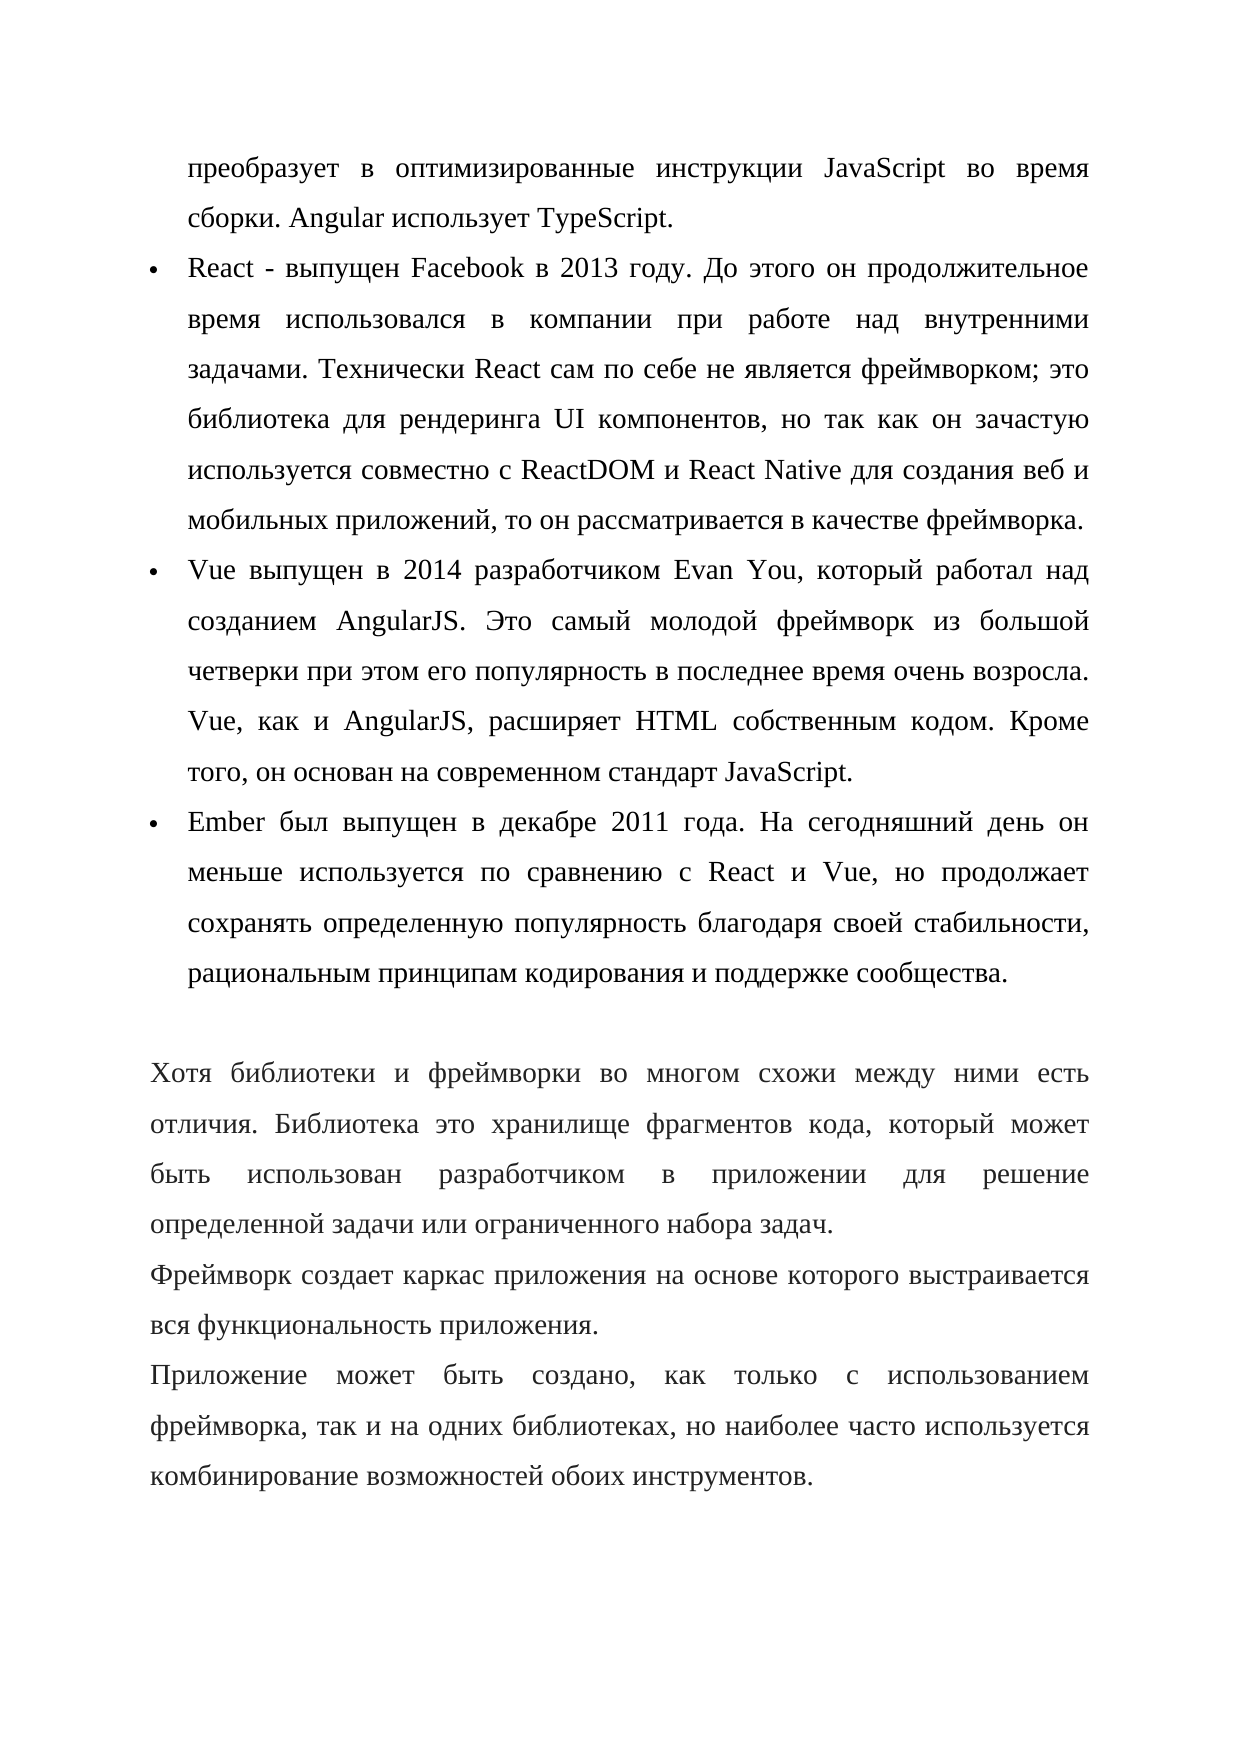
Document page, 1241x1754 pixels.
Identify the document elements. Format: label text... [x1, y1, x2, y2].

list React - выпущен Facebook в 2013 году. До этого он продолжительное время использовался в компании при работе над внутренними задачами. Технически React сам по себе не является фреймворком; это библиотека для рендеринга UI компонентов, но так как он зачастую используется совместно с ReactDOM и React Native для создания веб и мобильных приложений, то он рассматривается в качестве фреймворка. [150, 251, 1090, 536]
list Vue выпущен в 2014 разработчиком Evan You, который работал над созданием AngularJS. Это самый молодой фреймворк из большой четверки при этом его популярность в последнее время очень возросла. Vue, как и AngularJS, расширяет HTML собственным кодом. Кроме того, он основан на современном стандарт JavaScript. [150, 552, 1090, 787]
text Хотя библиотеки и фреймворки во многом схожи между ними есть отличия. Библиотека это хранилище фрагментов кода, который может быть использован разработчиком в приложении для решение определенной задачи или ограниченного набора задач. [150, 1056, 1090, 1240]
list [150, 150, 1090, 234]
text Фреймворк создает каркас приложения на основе которого выстраивается вся функциональность приложения. [150, 1257, 1090, 1341]
list Ember был выпущен в декабре 2011 года. На сегодняшний день он меньше используется по сравнению с React и Vue, но продолжает сохранять определенную популярность благодаря своей стабильности, рациональным принципам кодирования и поддержке сообщества. [150, 804, 1090, 988]
text Приложение может быть создано, как только с использованием фреймворка, так и на одних библиотеках, но наиболее часто используется комбинирование возможностей обоих инструментов. [150, 1357, 1090, 1492]
